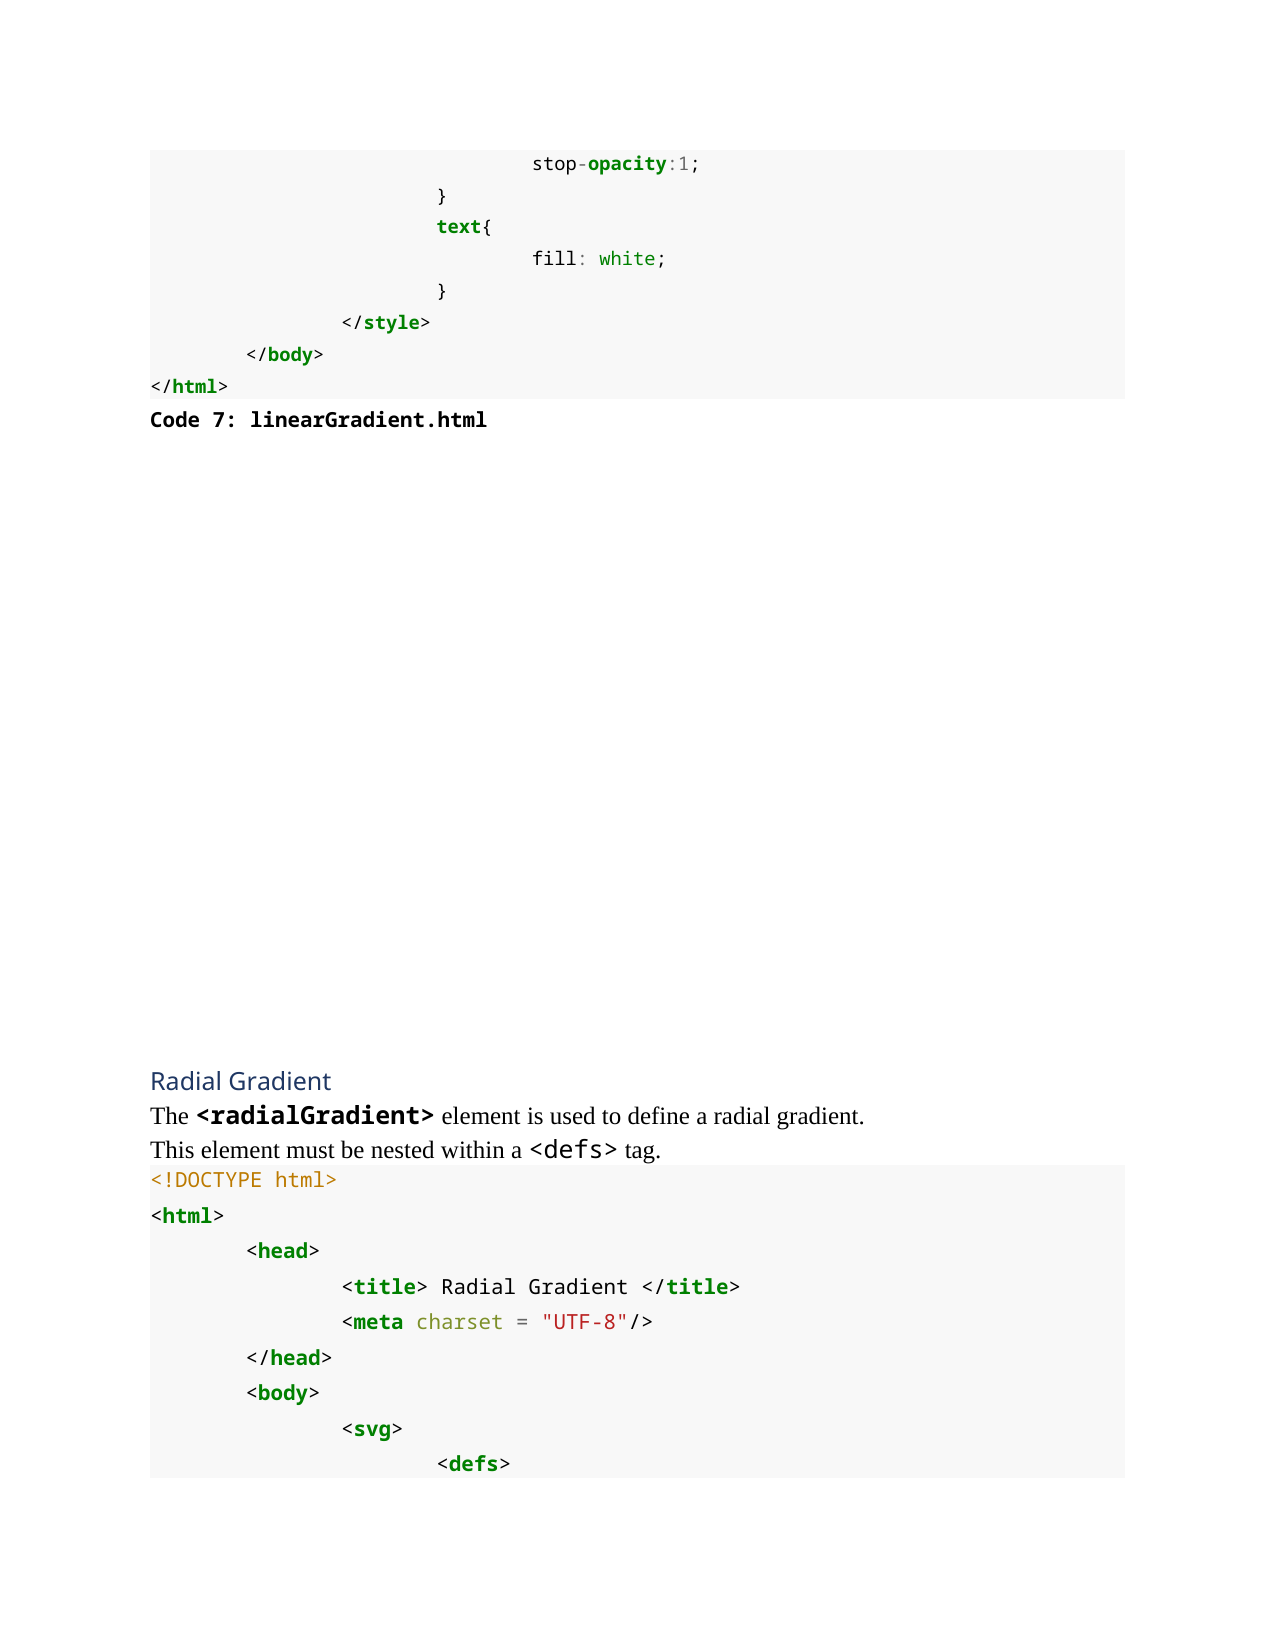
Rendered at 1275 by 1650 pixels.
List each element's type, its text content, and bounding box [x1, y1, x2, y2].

text This element must be nested within a <defs> tag. [150, 1131, 1125, 1165]
text <svg> [150, 1414, 1125, 1442]
text } [150, 182, 1125, 207]
text </html> [150, 373, 1125, 399]
text <html> [150, 1201, 1125, 1229]
text The <radialGradient> element is used to define a radial gradient. [150, 1097, 1125, 1131]
text <body> [150, 1378, 1125, 1407]
text Code 7: linearGradient.html [150, 405, 1125, 433]
text <meta charset = "UTF-8"/> [150, 1307, 1125, 1336]
text <head> [150, 1236, 1125, 1265]
text <title> Radial Gradient </title> [150, 1272, 1125, 1300]
subtitle Radial Gradient [150, 1063, 1125, 1097]
text </style> [150, 309, 1125, 335]
text fill: white; [150, 246, 1125, 271]
text </head> [150, 1343, 1125, 1371]
text text{ [150, 214, 1125, 239]
text <!DOCTYPE html> [150, 1165, 1125, 1194]
text } [150, 277, 1125, 303]
text <defs> [150, 1449, 1125, 1478]
text stop-opacity:1; [150, 150, 1125, 176]
text </body> [150, 341, 1125, 367]
